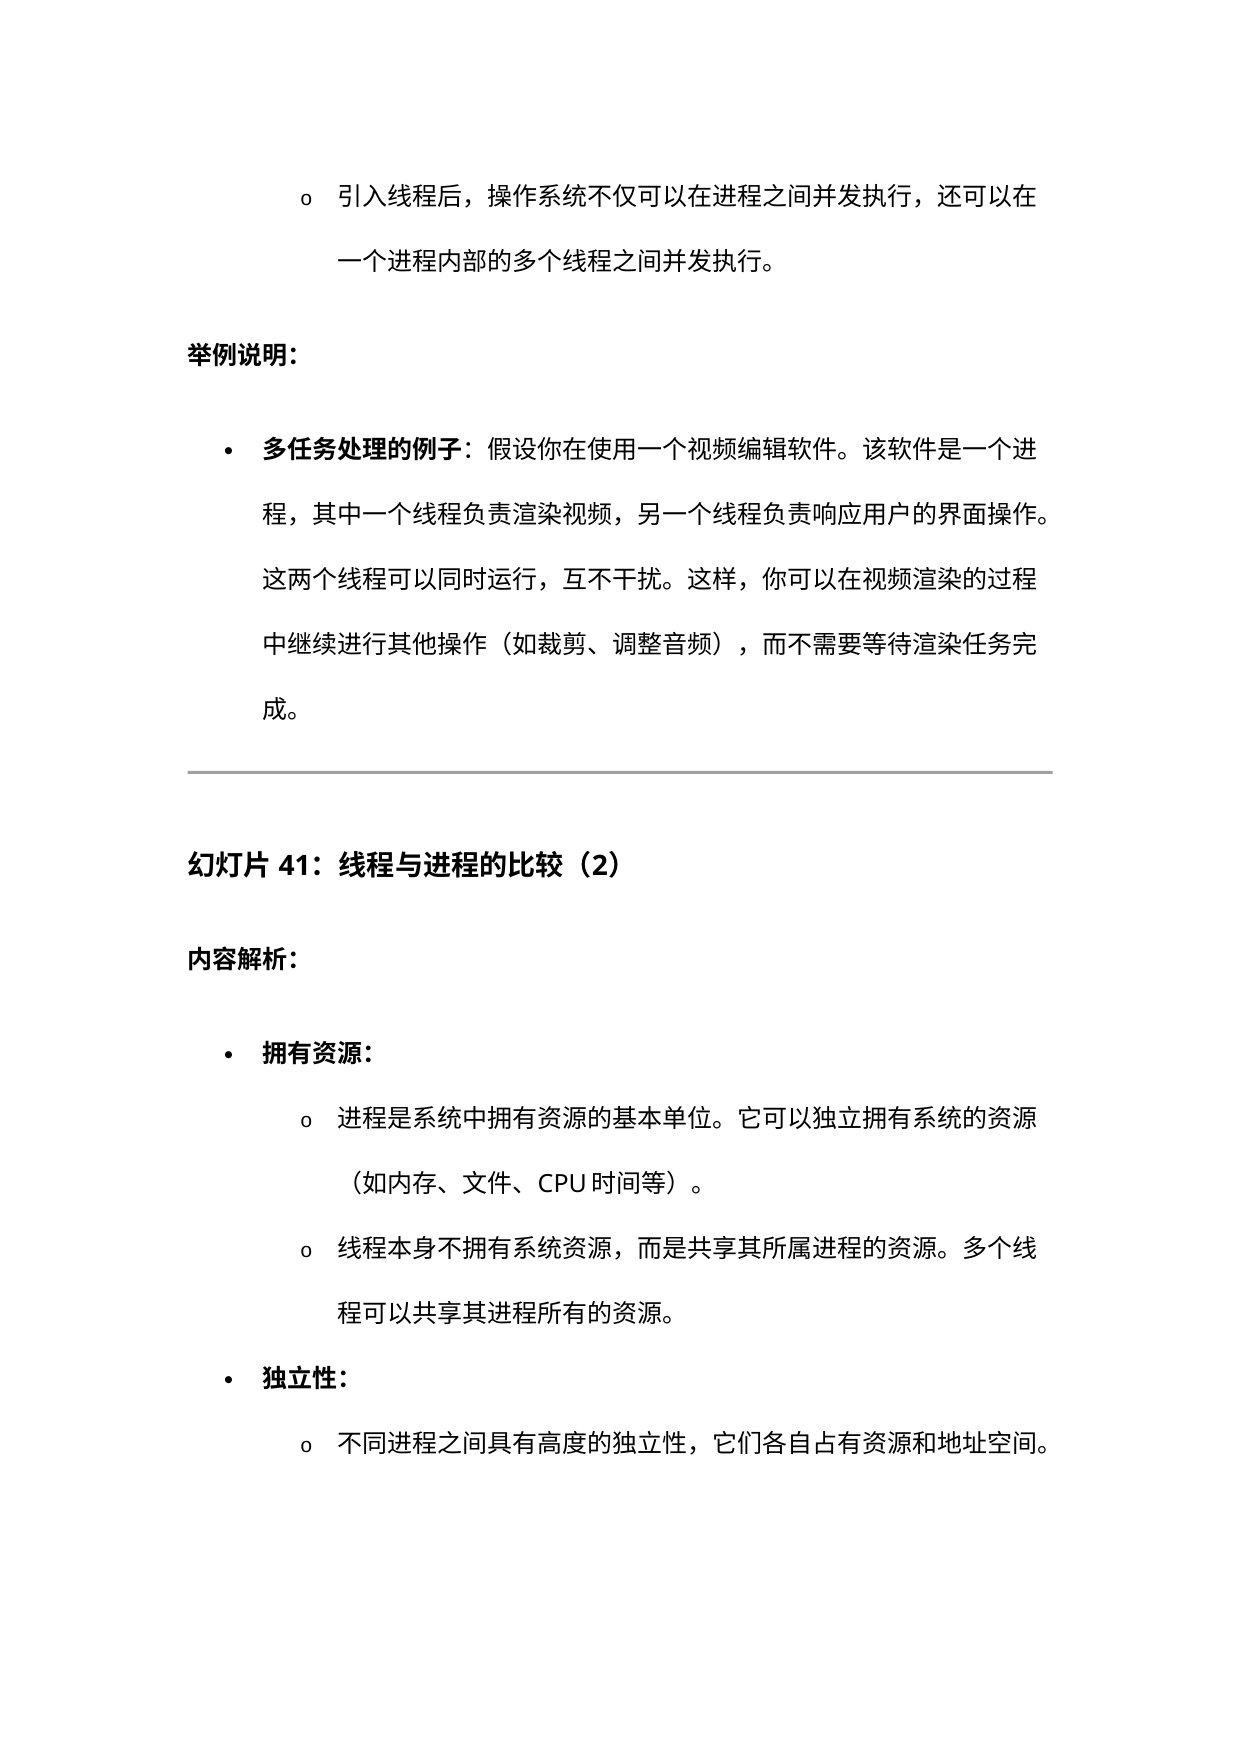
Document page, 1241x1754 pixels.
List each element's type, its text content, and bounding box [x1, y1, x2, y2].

list 不同进程之间具有高度的独立性，它们各自占有资源和地址空间。 [300, 1409, 1053, 1474]
text 内容解析： [187, 925, 1053, 990]
list 引入线程后，操作系统不仅可以在进程之间并发执行，还可以在一个进程内部的多个线程之间并发执行。 [300, 162, 1053, 292]
list 线程本身不拥有系统资源，而是共享其所属进程的资源。多个线程可以共享其进程所有的资源。 [300, 1214, 1053, 1344]
text 举例说明： [187, 321, 1053, 386]
list 独立性： [225, 1344, 1053, 1409]
list 多任务处理的例子：假设你在使用一个视频编辑软件。该软件是一个进程，其中一个线程负责渲染视频，另一个线程负责响应用户的界面操作。这两个线程可以同时运行，互不干扰。这样，你可以在视频渲染的过程中继续进行其他操作（如裁剪、调整音频），而不需要等待渲染任务完成。 [225, 415, 1053, 740]
list 拥有资源： [225, 1019, 1053, 1084]
text 幻灯片 41：线程与进程的比较（2） [187, 831, 1053, 896]
list 进程是系统中拥有资源的基本单位。它可以独立拥有系统的资源（如内存、文件、CPU时间等）。 [300, 1084, 1053, 1214]
